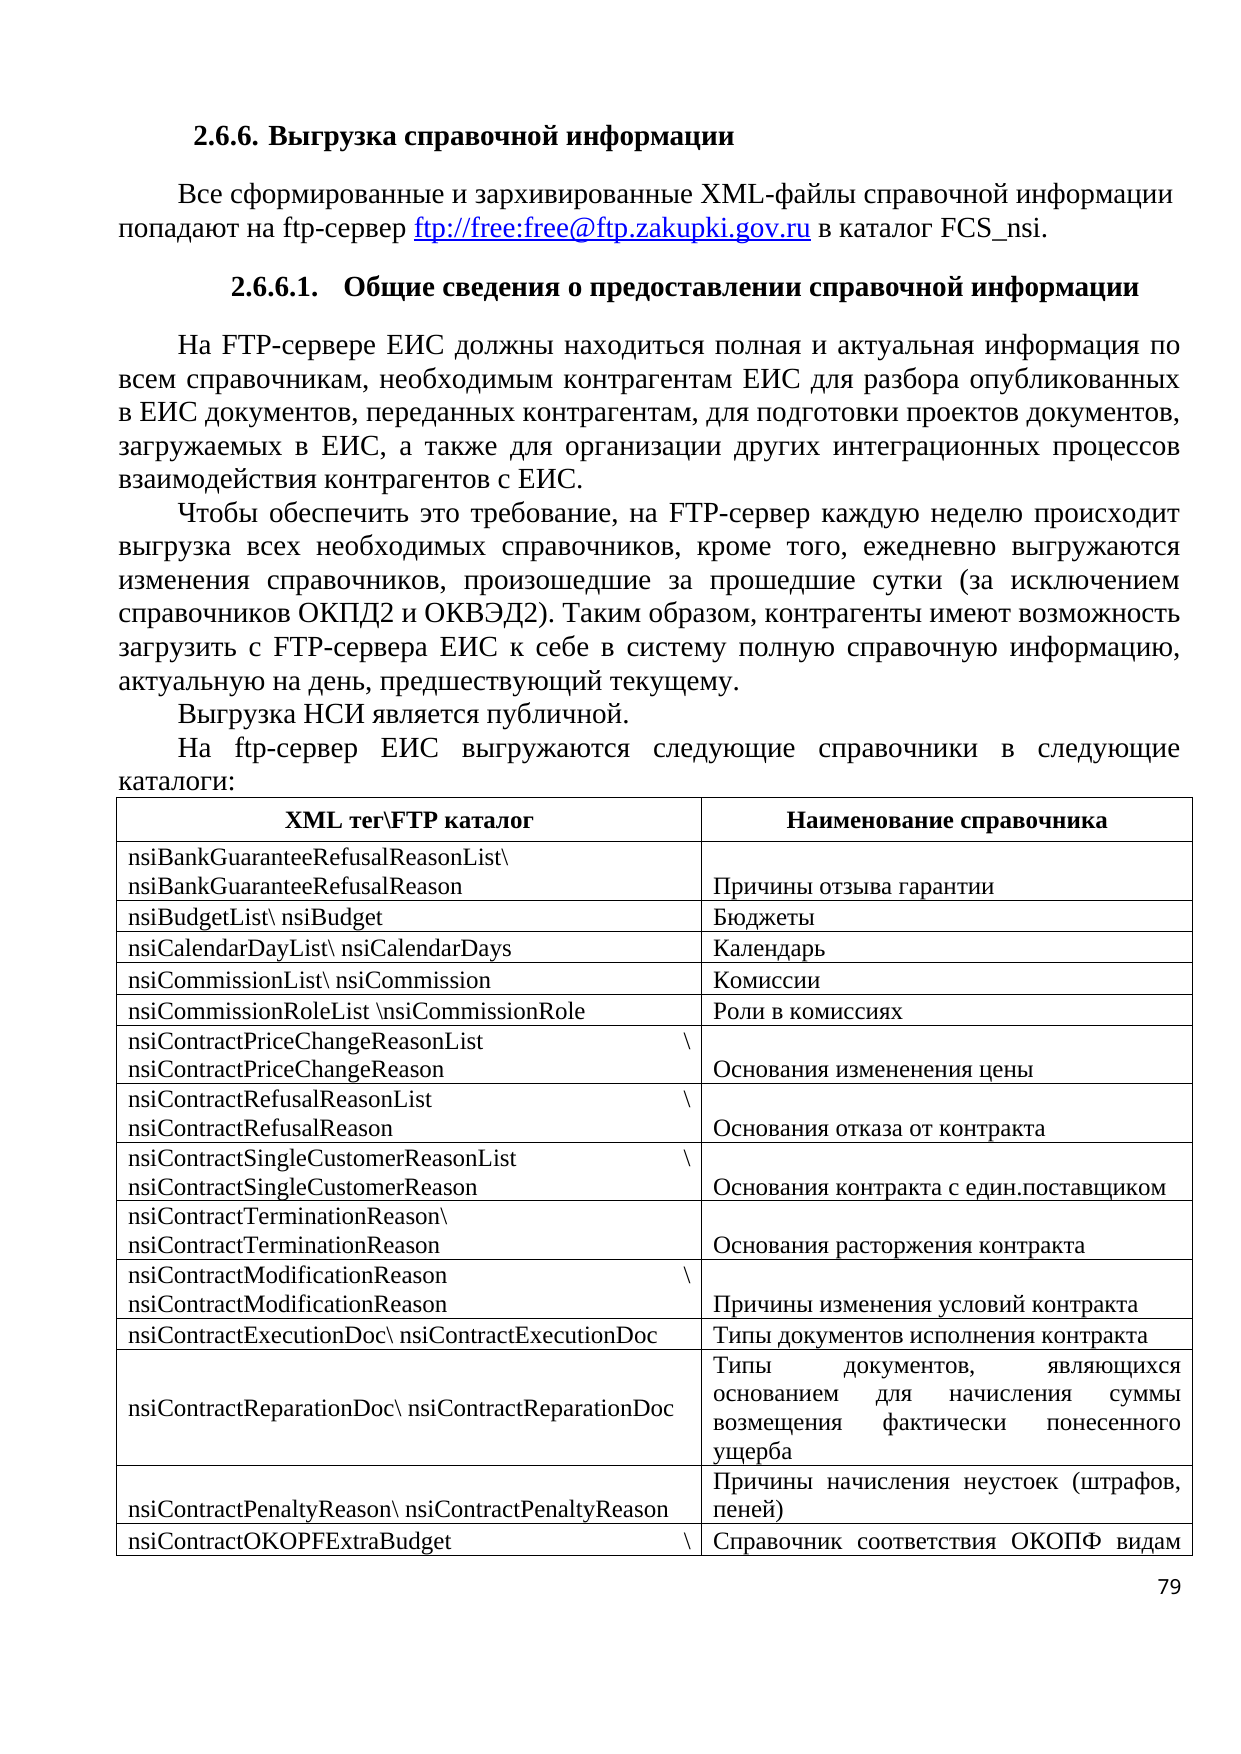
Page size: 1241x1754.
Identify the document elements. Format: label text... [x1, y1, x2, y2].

table_cell nsiContractReparationDoc\ nsiContractReparationDoc [117, 1350, 701, 1465]
text На FTP-сервере ЕИС должны находиться полная и актуальная информация по всем справочникам, необходимым контрагентам ЕИС для разбора опубликованных в ЕИС документов, переданных контрагентам, для подготовки проектов документов, загружаемых в ЕИС, а также для организации других интеграционных процессов взаимодействия контрагентов с ЕИС. [118, 327, 1181, 495]
table_header XML тег\FTP каталог [117, 798, 701, 841]
text Выгрузка НСИ является публичной. [118, 696, 1181, 730]
table_cell Причины отзыва гарантии [702, 842, 1192, 900]
table_cell nsiContractRefusalReasonList \nsiContractRefusalReason [117, 1084, 701, 1142]
text Чтобы обеспечить это требование, на FTP-сервер каждую неделю происходит выгрузка всех необходимых справочников, кроме того, ежедневно выгружаются изменения справочников, произошедшие за прошедшие сутки (за исключением справочников ОКПД2 и ОКВЭД2). Таким образом, контрагенты имеют возможность загрузить с FTP-сервера ЕИС к себе в систему полную справочную информацию, актуальную на день, предшествующий текущему. [118, 495, 1181, 696]
table_cell nsiBankGuaranteeRefusalReasonList\ nsiBankGuaranteeRefusalReason [117, 842, 701, 900]
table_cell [702, 1524, 1192, 1554]
text Все сформированные и зархивированные XML-файлы справочной информации попадают на ftp-сервер ftp://free:free@ftp.zakupki.gov.ru в каталог FCS_nsi. [118, 177, 1181, 244]
table_cell Основания измененения цены [702, 1026, 1192, 1083]
table_cell nsiContractPriceChangeReasonList \nsiContractPriceChangeReason [117, 1026, 701, 1083]
table_cell Типы документов, являющихся основанием для начисления суммы возмещения фактически понесенного ущерба [702, 1350, 1192, 1465]
table_cell Комиссии [702, 963, 1192, 993]
table_cell nsiCommissionRoleList \nsiCommissionRole [117, 995, 701, 1025]
table_header Наименование справочника [702, 798, 1192, 841]
table_cell Календарь [702, 932, 1192, 962]
table_cell Типы документов исполнения контракта [702, 1319, 1192, 1349]
text На ftp-сервер ЕИС выгружаются следующие справочники в следующие каталоги: [118, 730, 1181, 797]
table_cell Роли в комиссиях [702, 995, 1192, 1025]
subtitle Выгрузка справочной информации [193, 118, 1181, 152]
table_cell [117, 1524, 701, 1554]
table_cell nsiContractTerminationReason\ nsiContractTerminationReason [117, 1201, 701, 1259]
table_cell Бюджеты [702, 901, 1192, 931]
table_cell nsiContractSingleCustomerReasonList \nsiContractSingleCustomerReason [117, 1143, 701, 1200]
table_cell nsiContractPenaltyReason\ nsiContractPenaltyReason [117, 1466, 701, 1523]
table_cell nsiCalendarDayList\ nsiCalendarDays [117, 932, 701, 962]
table_cell Причины начисления неустоек (штрафов, пеней) [702, 1466, 1192, 1523]
subtitle Общие сведения о предоставлении справочной информации [231, 269, 1181, 302]
table_cell nsiBudgetList\ nsiBudget [117, 901, 701, 931]
table_cell nsiContractModificationReason \nsiContractModificationReason [117, 1260, 701, 1317]
table_cell Основания расторжения контракта [702, 1201, 1192, 1259]
table_cell Основания отказа от контракта [702, 1084, 1192, 1142]
table_cell Причины изменения условий контракта [702, 1260, 1192, 1317]
table_cell Основания контракта с един.поставщиком [702, 1143, 1192, 1200]
table_cell nsiContractExecutionDoc\ nsiContractExecutionDoc [117, 1319, 701, 1349]
table_cell nsiCommissionList\ nsiCommission [117, 963, 701, 993]
